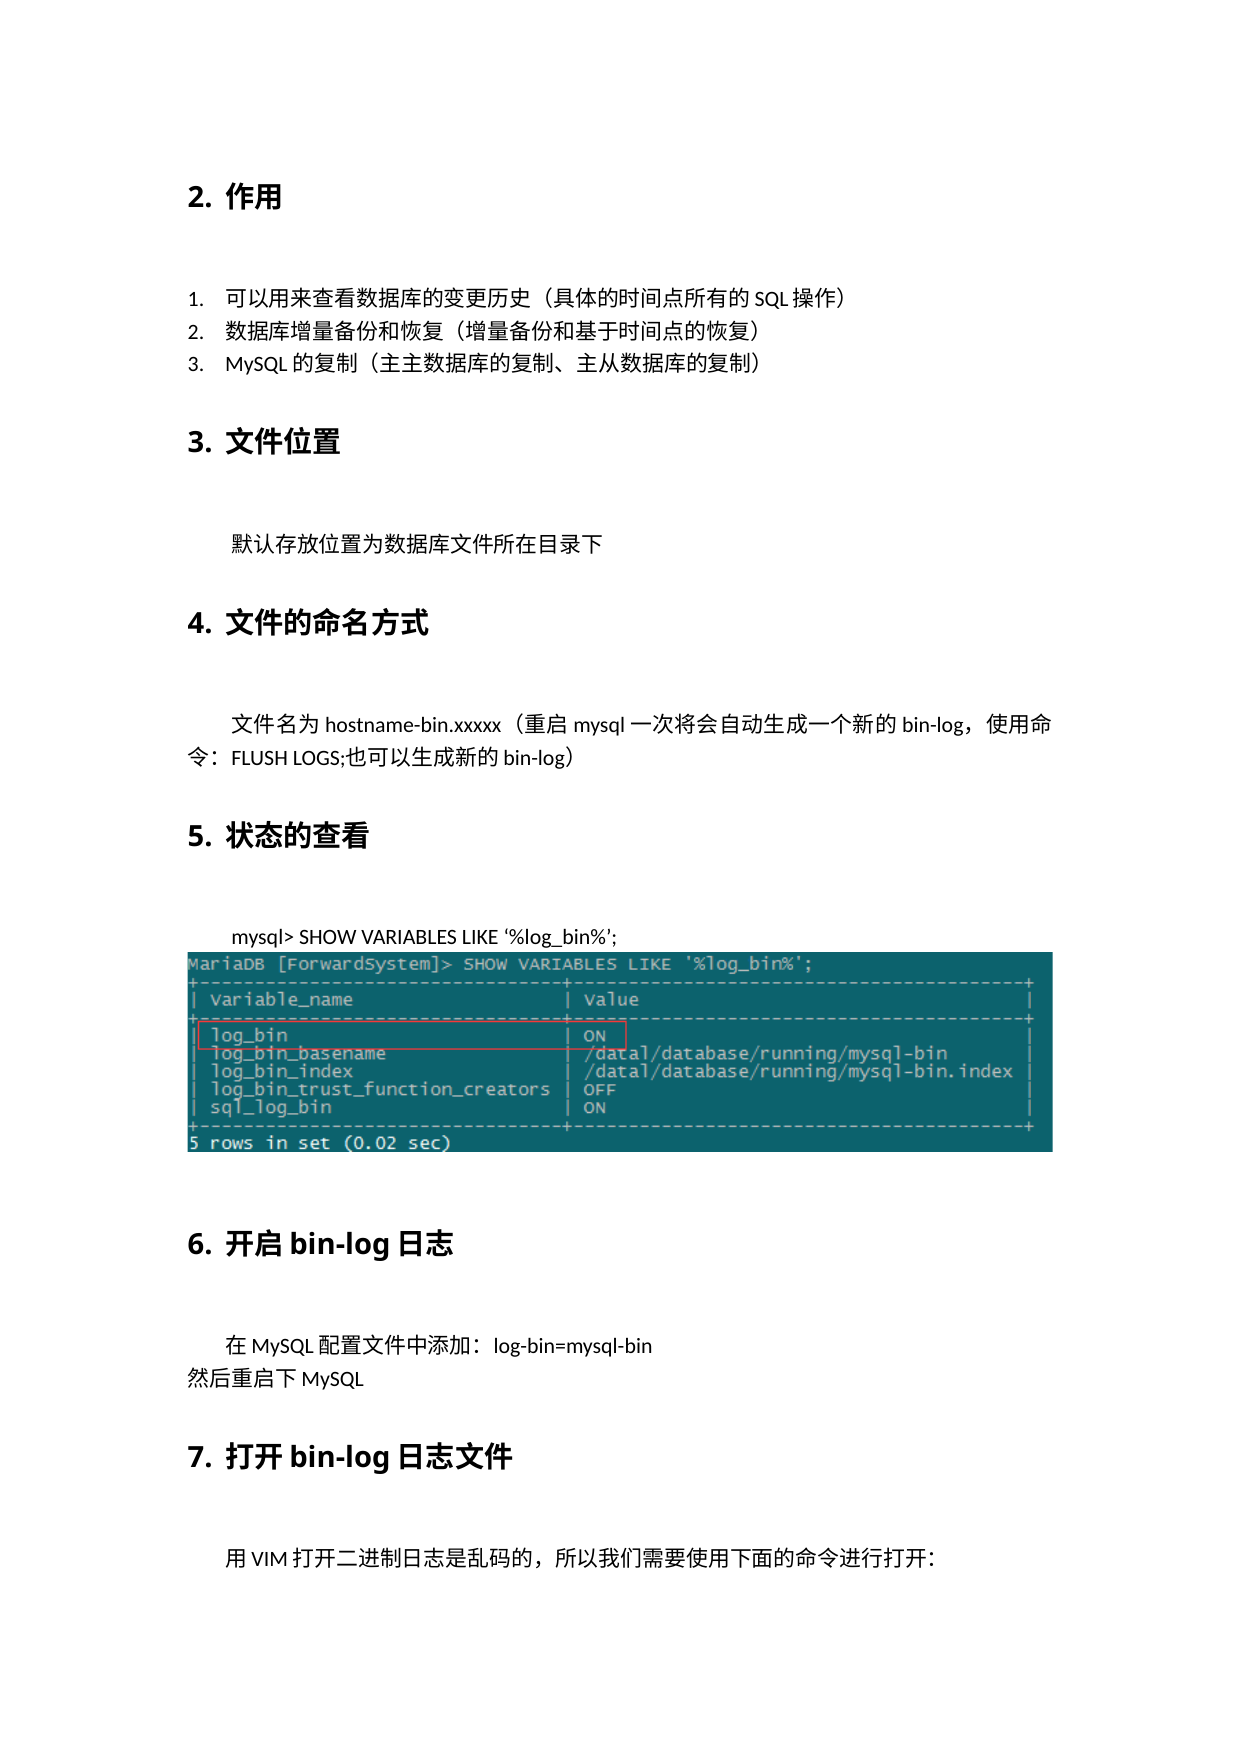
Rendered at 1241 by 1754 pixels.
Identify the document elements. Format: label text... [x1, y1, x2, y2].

picture [187, 952, 1053, 1152]
subtitle 状态的查看 [187, 801, 1053, 866]
text 然后重启下MySQL [187, 1360, 1053, 1393]
subtitle 文件位置 [187, 407, 1053, 472]
subtitle 开启bin-log日志 [187, 1209, 1053, 1274]
text 在MySQL配置文件中添加：log-bin=mysql-bin [187, 1328, 1053, 1360]
text 默认存放位置为数据库文件所在目录下 [187, 526, 1053, 559]
text 文件名为hostname-bin.xxxxx（重启mysql一次将会自动生成一个新的bin-log，使用命令：FLUSH LOGS;也可以生成新的bin-log） [187, 707, 1053, 772]
text 用VIM打开二进制日志是乱码的，所以我们需要使用下面的命令进行打开： [225, 1541, 1053, 1573]
subtitle 作用 [187, 162, 1053, 227]
subtitle 打开bin-log日志文件 [187, 1422, 1053, 1487]
text mysql> SHOW VARIABLES LIKE ‘%log_bin%’; [187, 920, 1053, 952]
subtitle 文件的命名方式 [187, 588, 1053, 653]
list 可以用来查看数据库的变更历史（具体的时间点所有的SQL操作） [187, 281, 1053, 313]
list 数据库增量备份和恢复（增量备份和基于时间点的恢复） [187, 313, 1053, 346]
list MySQL的复制（主主数据库的复制、主从数据库的复制） [187, 346, 1053, 378]
